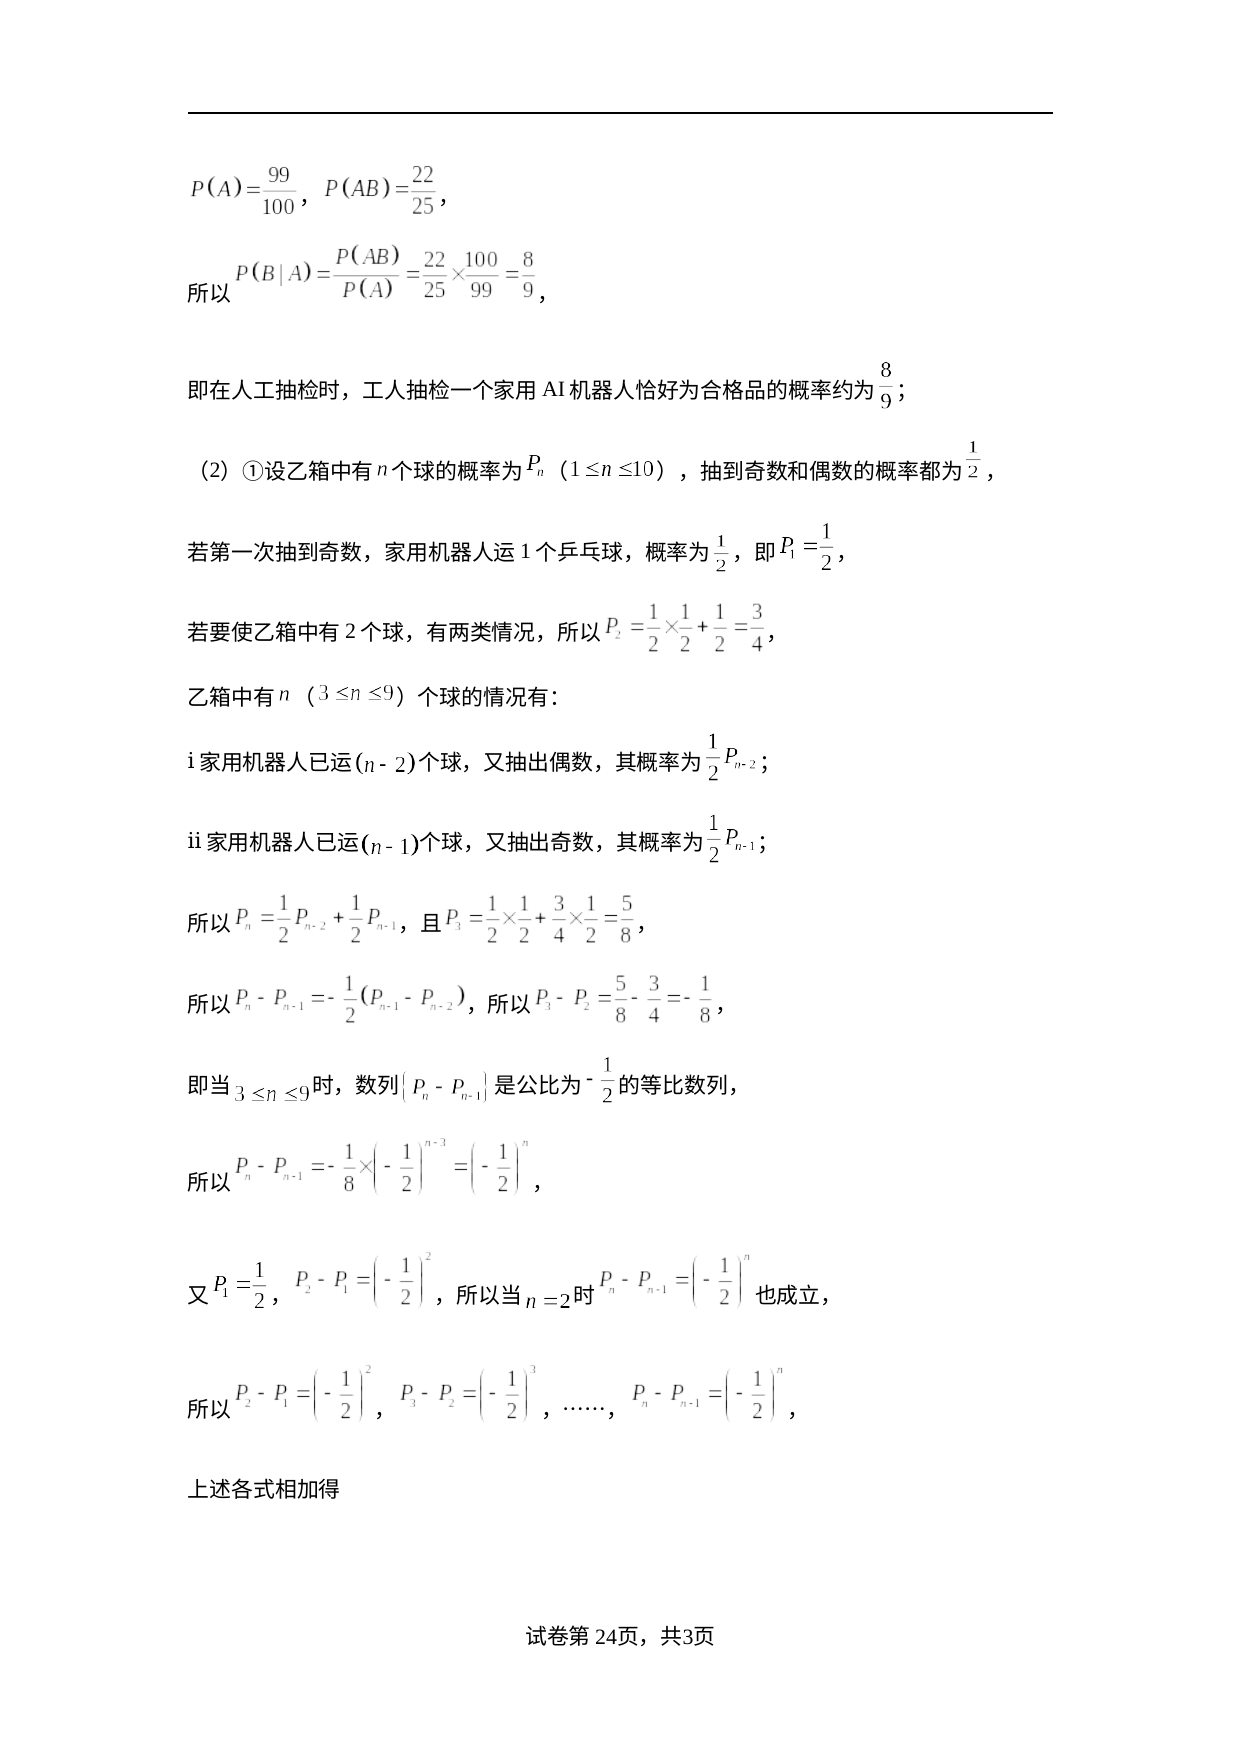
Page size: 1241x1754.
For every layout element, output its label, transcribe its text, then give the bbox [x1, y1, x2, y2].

text 又，，所以当时也成立， [187, 1245, 1053, 1343]
text 所以，且， [187, 889, 1053, 954]
text 即当时，数列是公比为的等比数列， [187, 1051, 1053, 1116]
text ，， [187, 162, 1053, 227]
text 若第一次抽到奇数，家用机器人运1个乒乓球，概率为，即， [187, 518, 1053, 583]
text ⅰ家用机器人已运个球，又抽出偶数，其概率为； [187, 728, 1053, 793]
text 上述各式相加得 [187, 1472, 1053, 1504]
text 所以， [187, 243, 1053, 340]
text 乙箱中有（）个球的情况有： [187, 679, 1053, 712]
text 若要使乙箱中有2个球，有两类情况，所以， [187, 599, 1053, 664]
text ⅱ家用机器人已运个球，又抽出奇数，其概率为； [187, 809, 1053, 874]
text 所以，，……，， [187, 1359, 1053, 1456]
text （2）①设乙箱中有个球的概率为（），抽到奇数和偶数的概率都为， [187, 437, 1053, 502]
text 所以，所以， [187, 970, 1053, 1035]
text 即在人工抽检时，工人抽检一个家用AI机器人恰好为合格品的概率约为； [187, 356, 1053, 421]
text 所以， [187, 1132, 1053, 1229]
